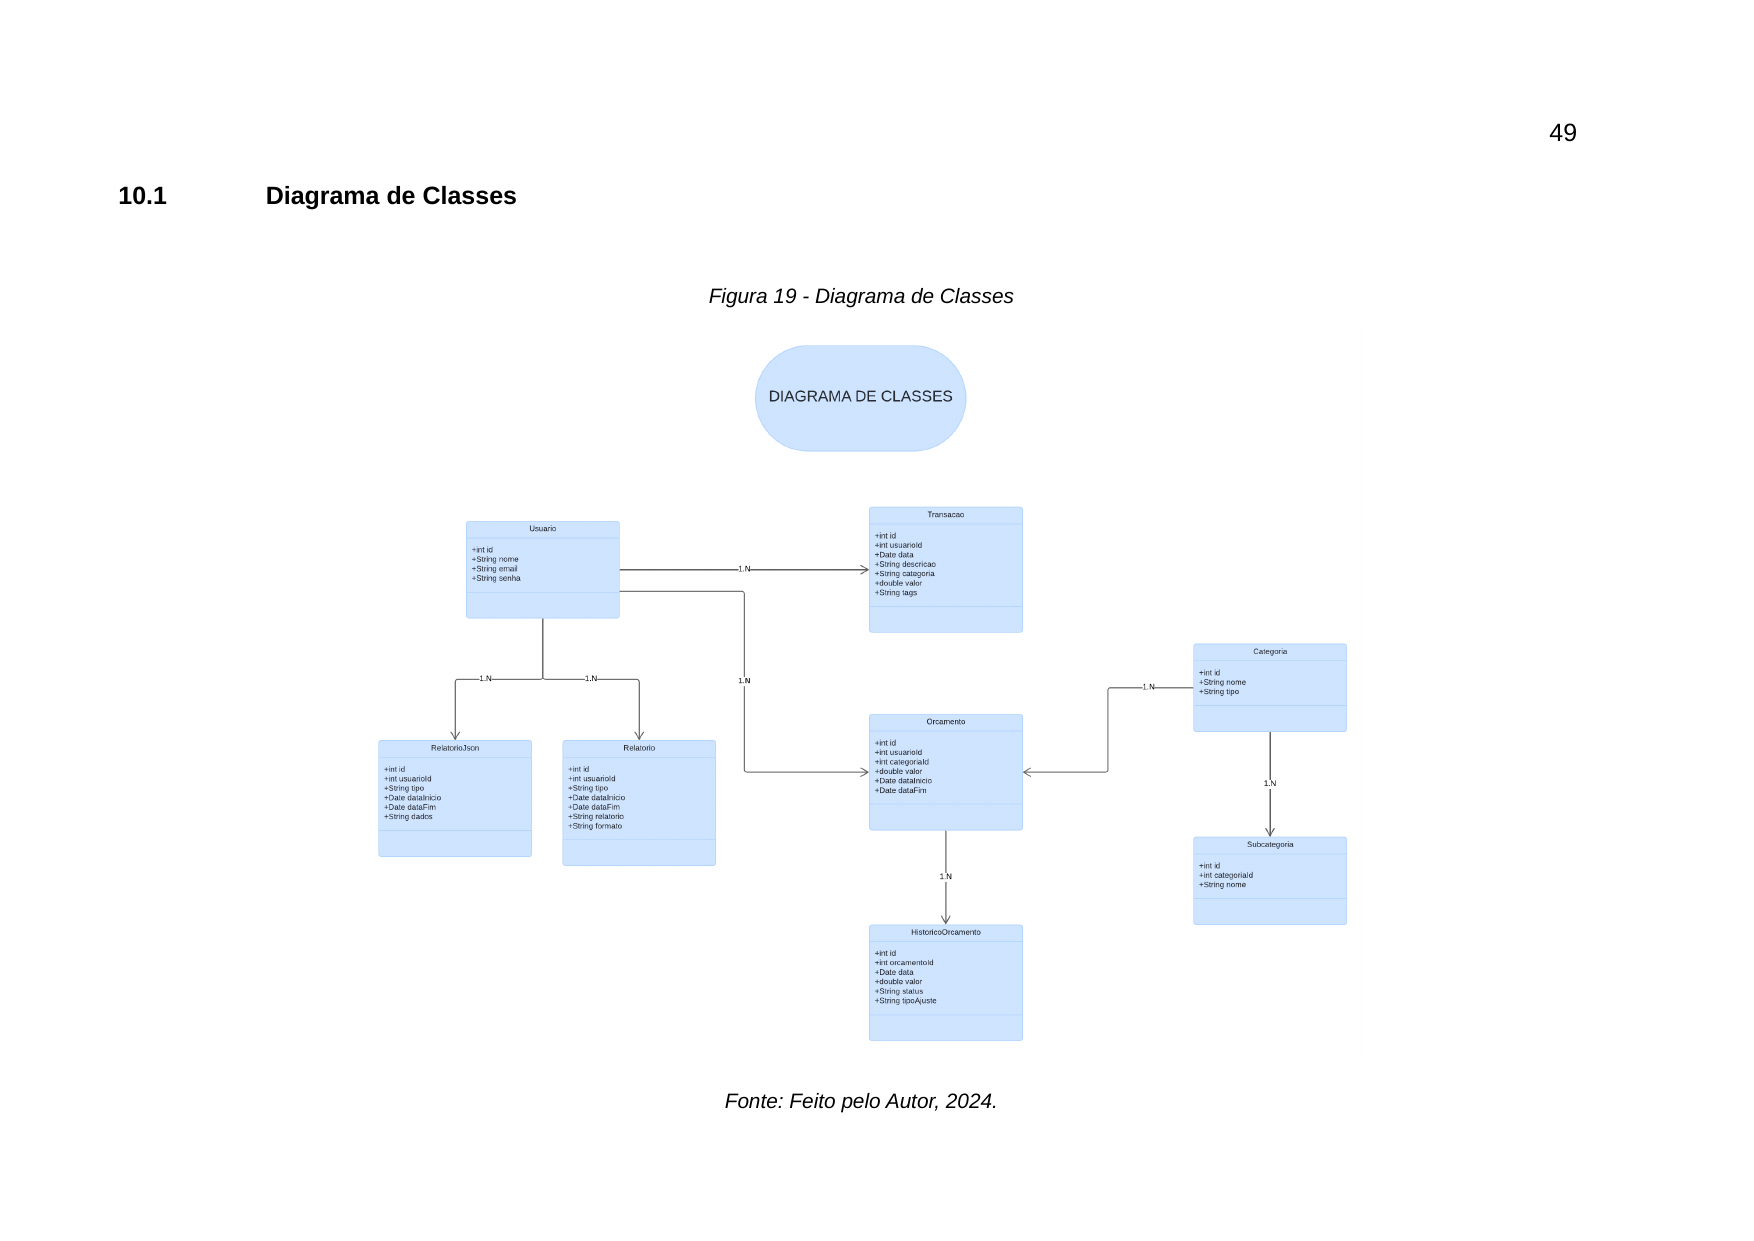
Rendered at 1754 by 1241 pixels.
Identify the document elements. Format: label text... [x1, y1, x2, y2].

picture [361, 329, 1364, 1058]
text Fonte: Feito pelo Autor, 2024. [148, 1089, 1577, 1113]
text Figura 19 - Diagrama de Classes [148, 284, 1577, 308]
subtitle Diagrama de Classes [118, 181, 1577, 210]
